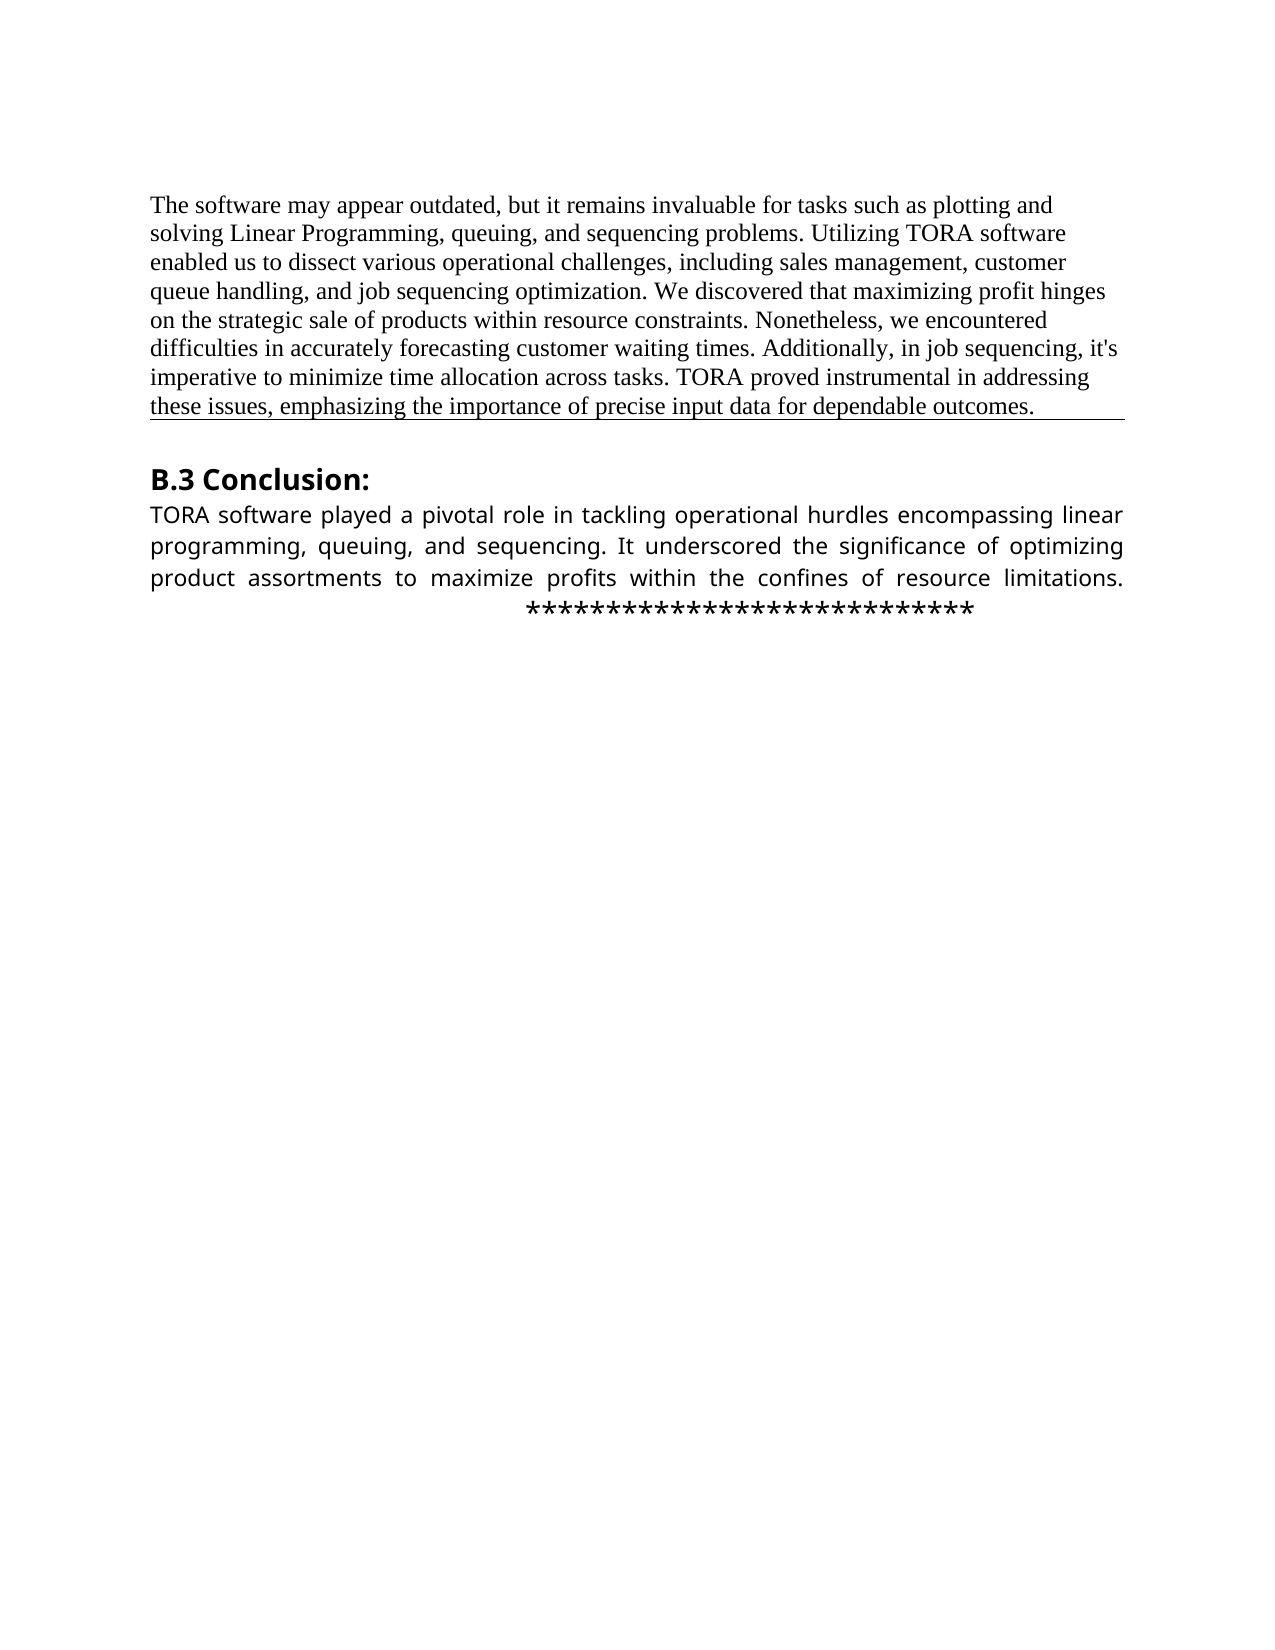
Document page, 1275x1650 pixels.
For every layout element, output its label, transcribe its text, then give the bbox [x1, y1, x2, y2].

text The software may appear outdated, but it remains invaluable for tasks such as plotting and solving Linear Programming, queuing, and sequencing problems. Utilizing TORA software enabled us to dissect various operational challenges, including sales management, customer queue handling, and job sequencing optimization. We discovered that maximizing profit hinges on the strategic sale of products within resource constraints. Nonetheless, we encountered difficulties in accurately forecasting customer waiting times. Additionally, in job sequencing, it's imperative to minimize time allocation across tasks. TORA proved instrumental in addressing these issues, emphasizing the importance of precise input data for dependable outcomes. [150, 190, 1125, 419]
text TORA software played a pivotal role in tackling operational hurdles encompassing linear programming, queuing, and sequencing. It underscored the significance of optimizing product assortments to maximize profits within the confines of resource limitations. **************************** [150, 499, 1125, 632]
text B.3 Conclusion: [150, 459, 1125, 499]
